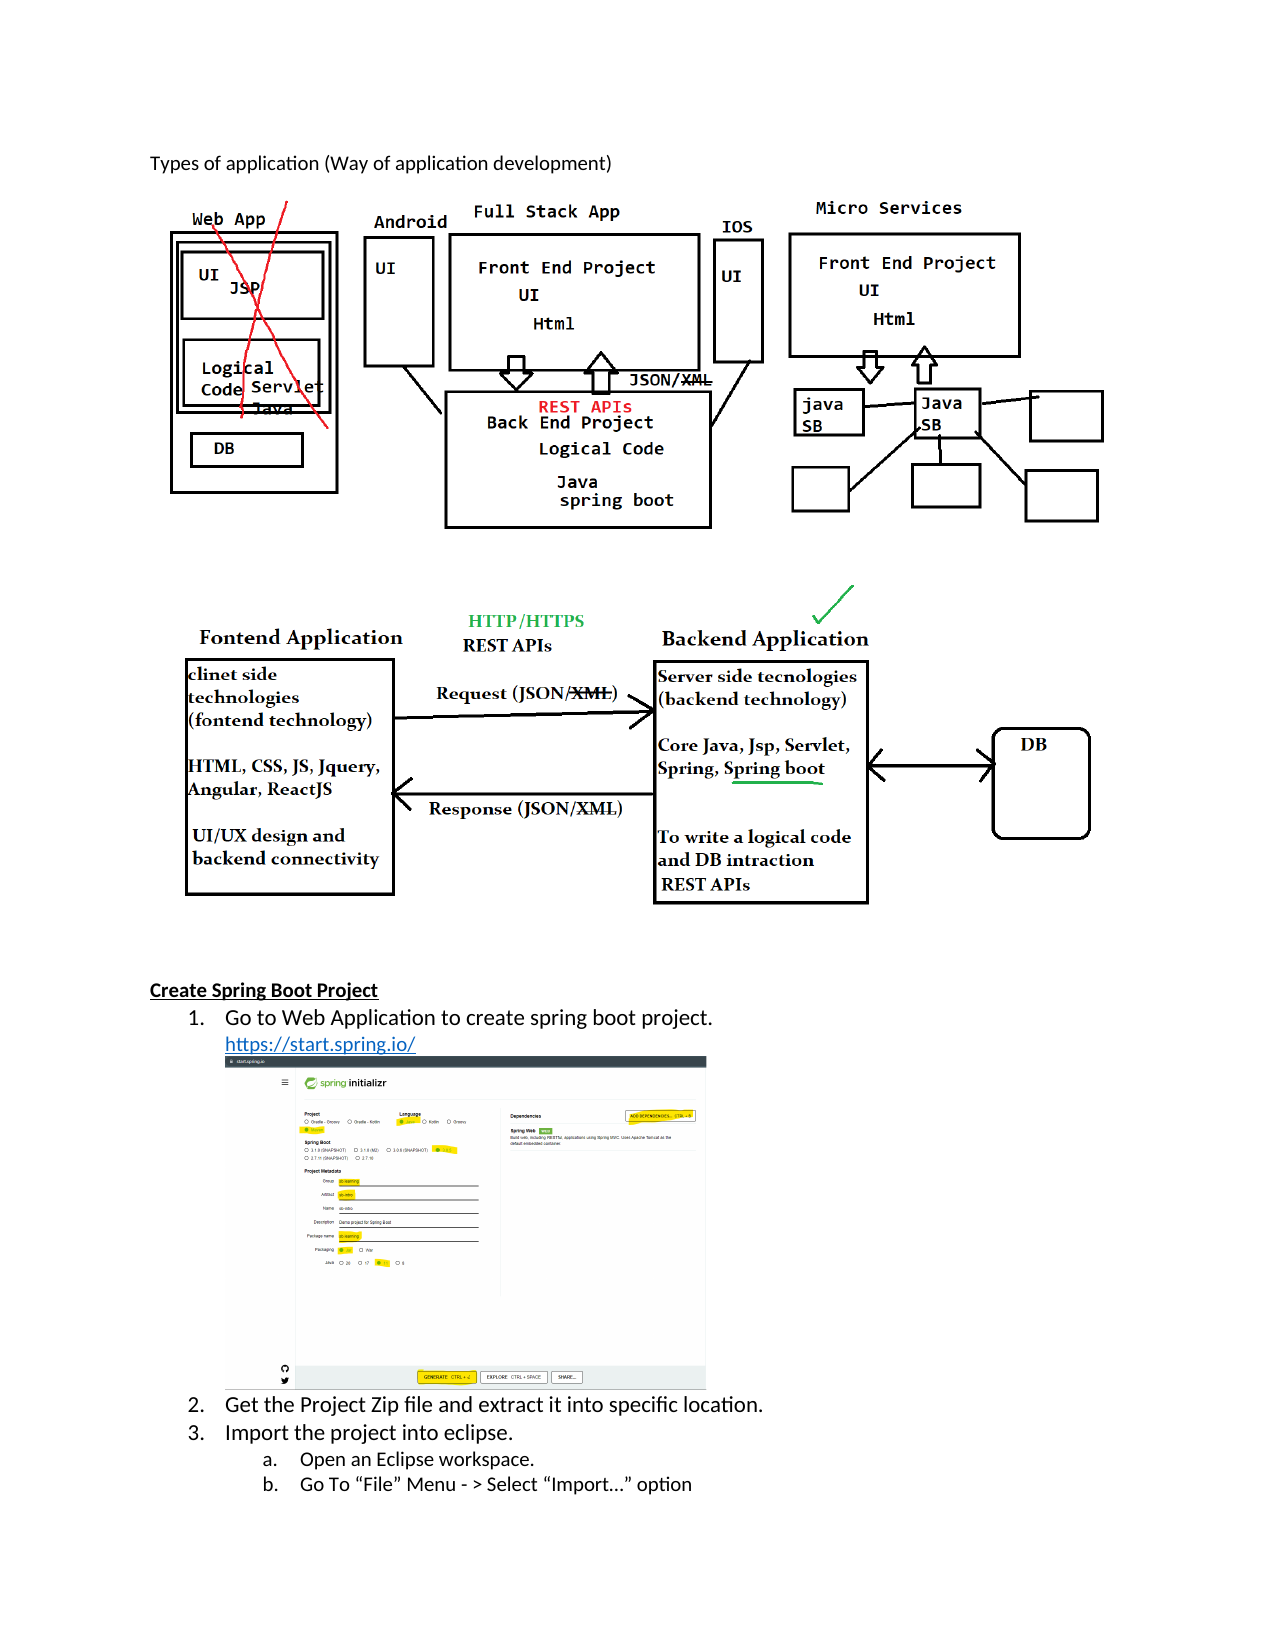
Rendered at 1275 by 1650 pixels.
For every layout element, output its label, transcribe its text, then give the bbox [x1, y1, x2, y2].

picture [225, 1056, 707, 1390]
list Import the project into eclipse. [187, 1418, 1125, 1446]
list Get the Project Zip file and extract it into specific location. [187, 1390, 1125, 1418]
list Go to Web Application to create spring boot project. [187, 1003, 1125, 1031]
text https://start.spring.io/ [225, 1031, 1125, 1056]
list Go To “File” Menu - > Select “Import…” option [262, 1471, 1125, 1497]
text Create Spring Boot Project [150, 977, 1125, 1003]
list Open an Eclipse workspace. [262, 1446, 1125, 1471]
picture [150, 585, 1125, 927]
text Types of application (Way of application development) [150, 150, 1125, 175]
picture [150, 175, 1125, 535]
